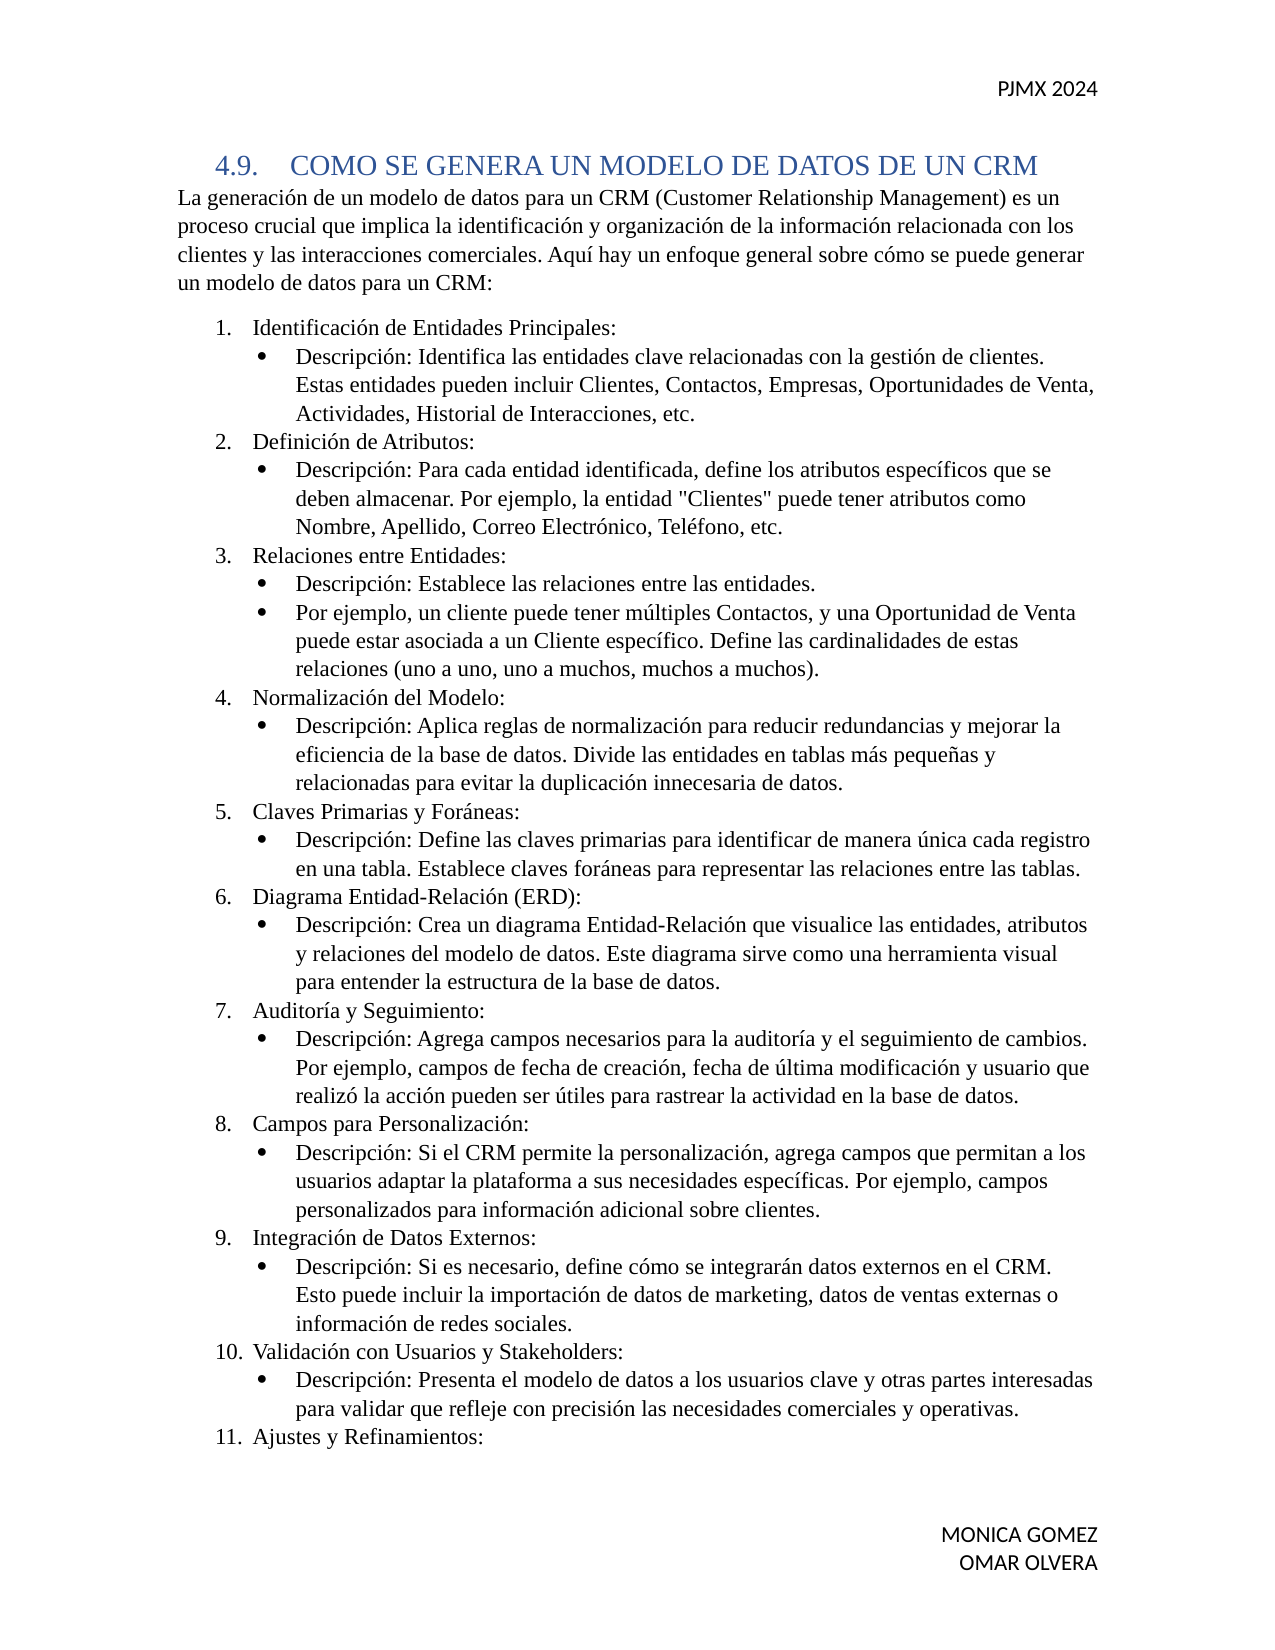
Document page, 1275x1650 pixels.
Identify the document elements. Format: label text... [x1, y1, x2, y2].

subtitle COMO SE GENERA UN MODELO DE DATOS DE UN CRM [215, 148, 1098, 181]
list Relaciones entre Entidades: [215, 542, 1098, 568]
list Descripción: Si el CRM permite la personalización, agrega campos que permitan a los usuarios adaptar la plataforma a sus necesidades específicas. Por ejemplo, campos personalizados para información adicional sobre clientes. [258, 1139, 1098, 1222]
list Descripción: Presenta el modelo de datos a los usuarios clave y otras partes interesadas para validar que refleje con precisión las necesidades comerciales y operativas. [258, 1366, 1098, 1421]
list Auditoría y Seguimiento: [215, 997, 1098, 1023]
list Diagrama Entidad-Relación (ERD): [215, 883, 1098, 909]
list Descripción: Crea un diagrama Entidad-Relación que visualice las entidades, atributos y relaciones del modelo de datos. Este diagrama sirve como una herramienta visual para entender la estructura de la base de datos. [258, 911, 1098, 995]
list Descripción: Aplica reglas de normalización para reducir redundancias y mejorar la eficiencia de la base de datos. Divide las entidades en tablas más pequeñas y relacionadas para evitar la duplicación innecesaria de datos. [258, 712, 1098, 796]
list Descripción: Define las claves primarias para identificar de manera única cada registro en una tabla. Establece claves foráneas para representar las relaciones entre las tablas. [258, 826, 1098, 881]
list Campos para Personalización: [215, 1111, 1098, 1137]
list Descripción: Establece las relaciones entre las entidades. [258, 570, 1098, 597]
list Descripción: Agrega campos necesarios para la auditoría y el seguimiento de cambios. Por ejemplo, campos de fecha de creación, fecha de última modificación y usuario que realizó la acción pueden ser útiles para rastrear la actividad en la base de datos. [258, 1025, 1098, 1108]
list Normalización del Modelo: [215, 684, 1098, 710]
list Descripción: Para cada entidad identificada, define los atributos específicos que se deben almacenar. Por ejemplo, la entidad "Clientes" puede tener atributos como Nombre, Apellido, Correo Electrónico, Teléfono, etc. [258, 456, 1098, 540]
list Claves Primarias y Foráneas: [215, 798, 1098, 824]
list Por ejemplo, un cliente puede tener múltiples Contactos, y una Oportunidad de Venta puede estar asociada a un Cliente específico. Define las cardinalidades de estas relaciones (uno a uno, uno a muchos, muchos a muchos). [258, 599, 1098, 682]
list Identificación de Entidades Principales: [215, 314, 1098, 341]
list Descripción: Identifica las entidades clave relacionadas con la gestión de clientes. Estas entidades pueden incluir Clientes, Contactos, Empresas, Oportunidades de Venta, Actividades, Historial de Interacciones, etc. [258, 343, 1098, 426]
list Validación con Usuarios y Stakeholders: [215, 1338, 1098, 1364]
text La generación de un modelo de datos para un CRM (Customer Relationship Management) es un proceso crucial que implica la identificación y organización de la información relacionada con los clientes y las interacciones comerciales. Aquí hay un enfoque general sobre cómo se puede generar un modelo de datos para un CRM: [177, 184, 1098, 296]
list Integración de Datos Externos: [215, 1224, 1098, 1251]
list Ajustes y Refinamientos: [215, 1423, 1098, 1450]
list Descripción: Si es necesario, define cómo se integrarán datos externos en el CRM. Esto puede incluir la importación de datos de marketing, datos de ventas externas o información de redes sociales. [258, 1253, 1098, 1336]
list Definición de Atributos: [215, 428, 1098, 454]
